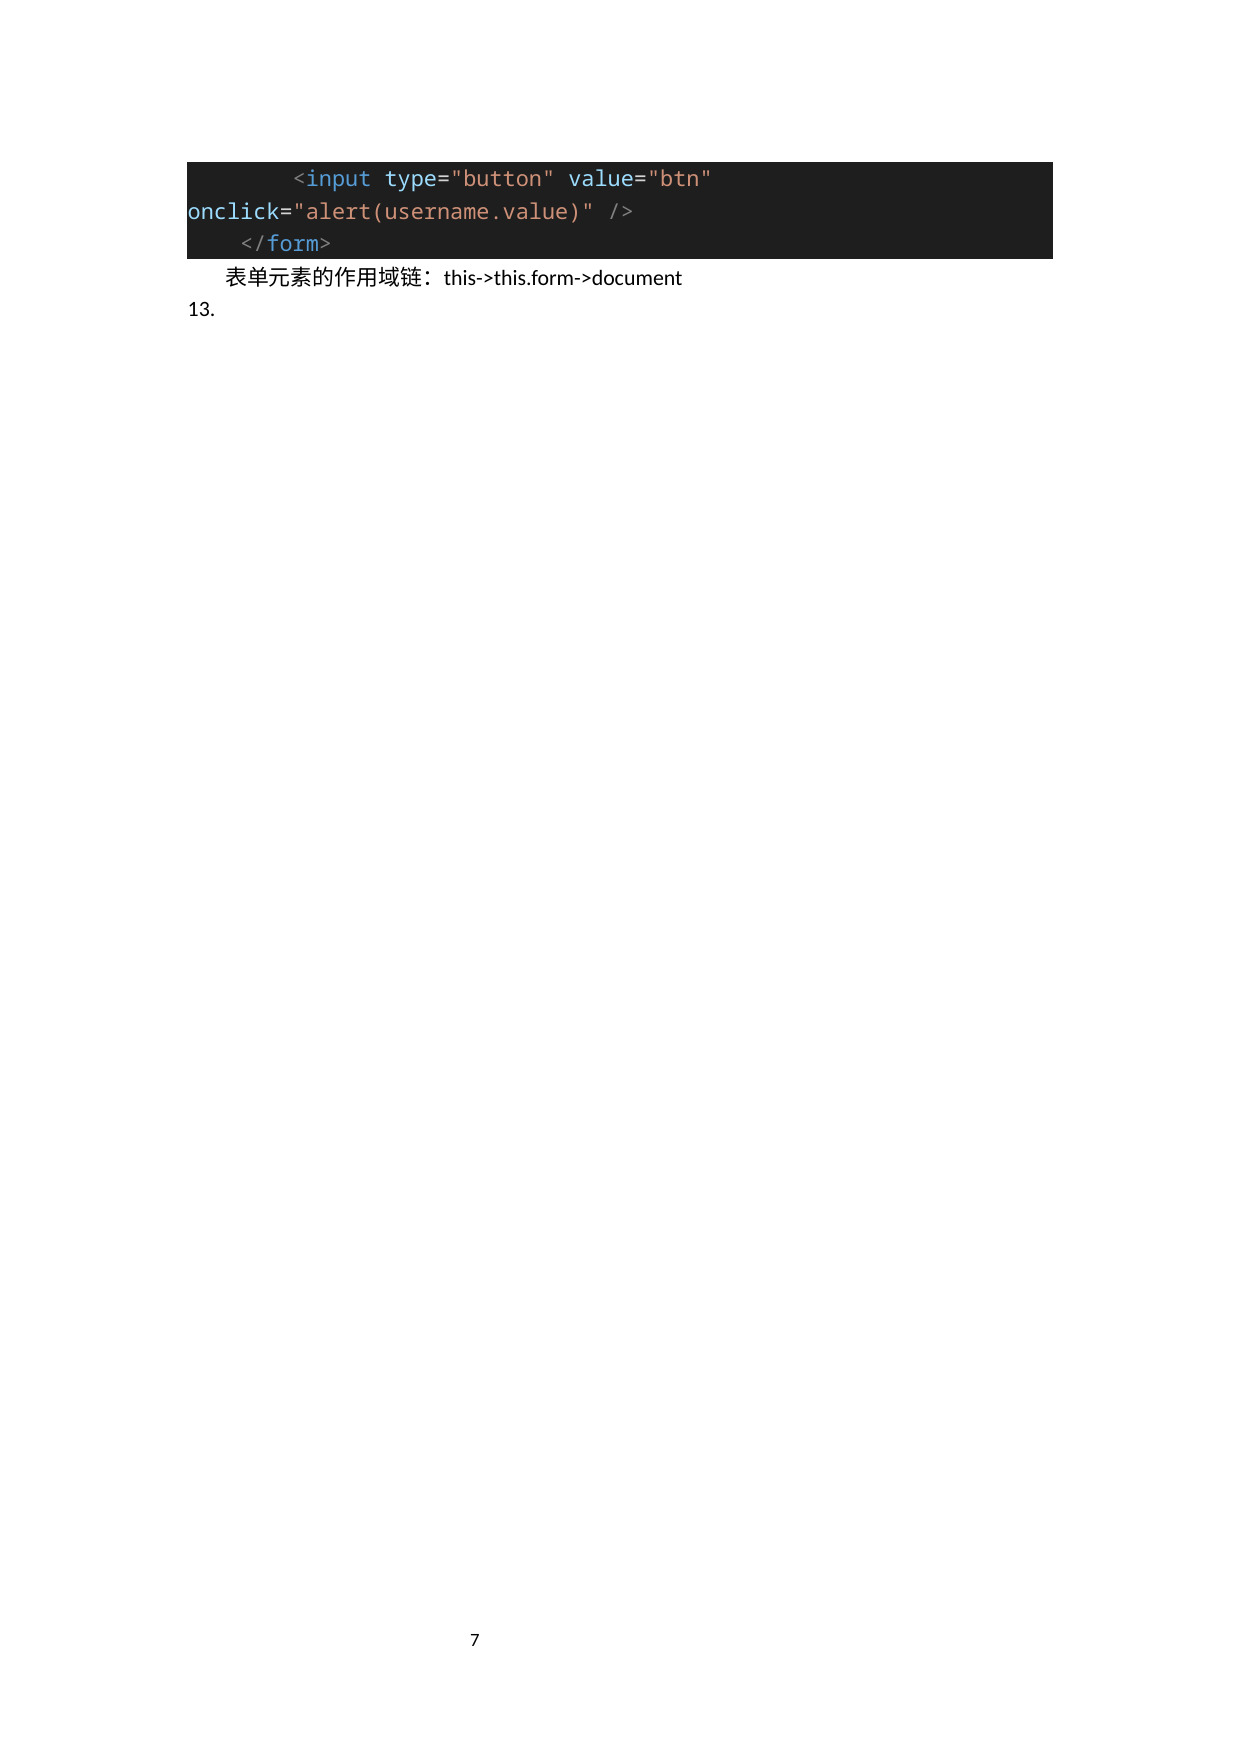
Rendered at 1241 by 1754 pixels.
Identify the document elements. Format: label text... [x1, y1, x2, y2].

text </form> [187, 227, 1053, 259]
list 表单元素的作用域链：this->this.form->document [225, 259, 1053, 292]
text <input type="button" value="btn" onclick="alert(username.value)" /> [187, 162, 1053, 227]
